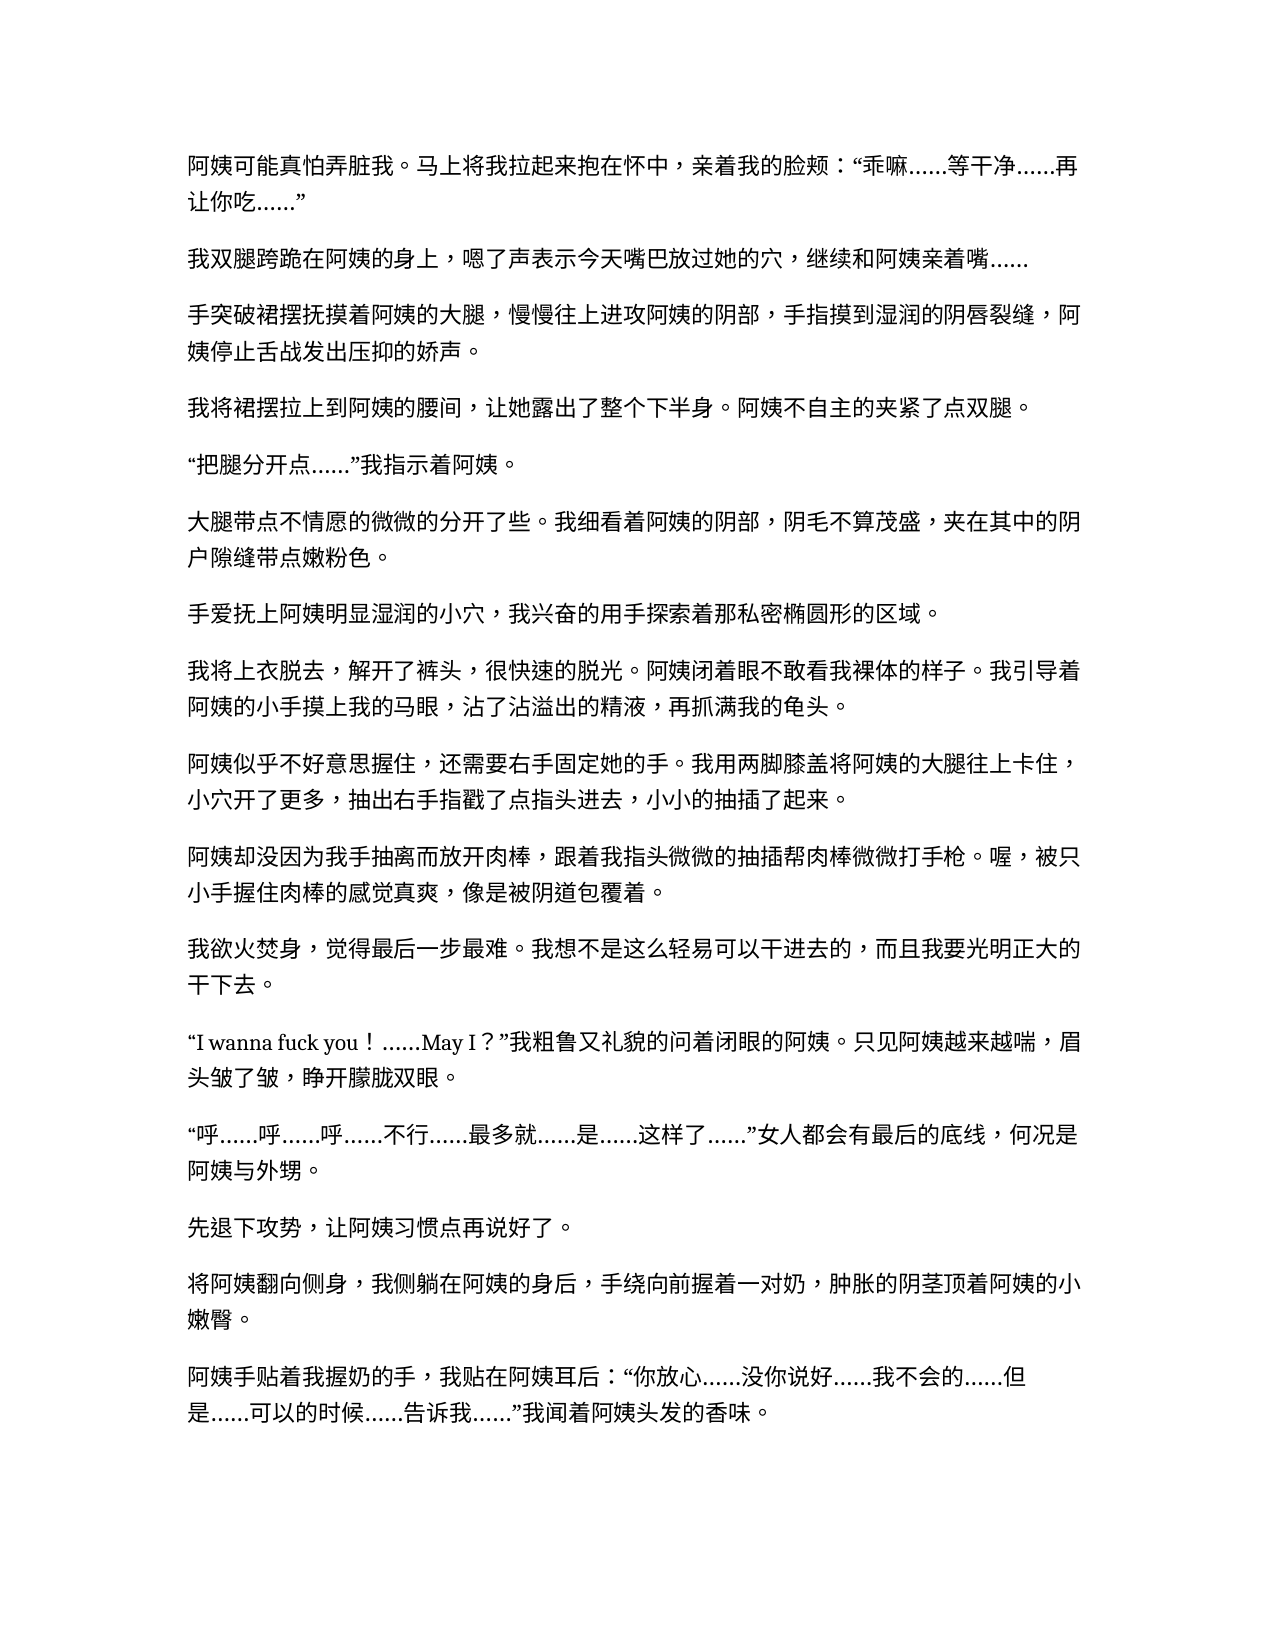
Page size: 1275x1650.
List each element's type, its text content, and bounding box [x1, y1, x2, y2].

text 手爱抚上阿姨明显湿润的小穴，我兴奋的用手探索着那私密椭圆形的区域。 [187, 598, 1087, 630]
text 我双腿跨跪在阿姨的身上，嗯了声表示今天嘴巴放过她的穴，继续和阿姨亲着嘴…… [187, 243, 1087, 274]
text 我欲火焚身，觉得最后一步最难。我想不是这么轻易可以干进去的，而且我要光明正大的干下去。 [187, 933, 1087, 1001]
text 手突破裙摆抚摸着阿姨的大腿，慢慢往上进攻阿姨的阴部，手指摸到湿润的阴唇裂缝，阿姨停止舌战发出压抑的娇声。 [187, 299, 1087, 367]
text 我将上衣脱去，解开了裤头，很快速的脱光。阿姨闭着眼不敢看我裸体的样子。我引导着阿姨的小手摸上我的马眼，沾了沾溢出的精液，再抓满我的龟头。 [187, 655, 1087, 722]
text “I wanna fuck you！……May I？”我粗鲁又礼貌的问着闭眼的阿姨。只见阿姨越来越喘，眉头皱了皱，睁开朦胧双眼。 [187, 1026, 1087, 1093]
text 先退下攻势，让阿姨习惯点再说好了。 [187, 1211, 1087, 1243]
text 阿姨却没因为我手抽离而放开肉棒，跟着我指头微微的抽插帮肉棒微微打手枪。喔，被只小手握住肉棒的感觉真爽，像是被阴道包覆着。 [187, 841, 1087, 908]
text 阿姨可能真怕弄脏我。马上将我拉起来抱在怀中，亲着我的脸颊：“乖嘛……等干净……再让你吃……” [187, 150, 1087, 217]
text 将阿姨翻向侧身，我侧躺在阿姨的身后，手绕向前握着一对奶，肿胀的阴茎顶着阿姨的小嫩臀。 [187, 1268, 1087, 1335]
text 阿姨似乎不好意思握住，还需要右手固定她的手。我用两脚膝盖将阿姨的大腿往上卡住，小穴开了更多，抽出右手指戳了点指头进去，小小的抽插了起来。 [187, 748, 1087, 815]
text 阿姨手贴着我握奶的手，我贴在阿姨耳后：“你放心……没你说好……我不会的……但是……可以的时候……告诉我……”我闻着阿姨头发的香味。 [187, 1361, 1087, 1428]
text 大腿带点不情愿的微微的分开了些。我细看着阿姨的阴部，阴毛不算茂盛，夹在其中的阴户隙缝带点嫩粉色。 [187, 506, 1087, 573]
text 我将裙摆拉上到阿姨的腰间，让她露出了整个下半身。阿姨不自主的夹紧了点双腿。 [187, 392, 1087, 423]
text “呼……呼……呼……不行……最多就……是……这样了……”女人都会有最后的底线，何况是阿姨与外甥。 [187, 1119, 1087, 1186]
text “把腿分开点……”我指示着阿姨。 [187, 449, 1087, 480]
